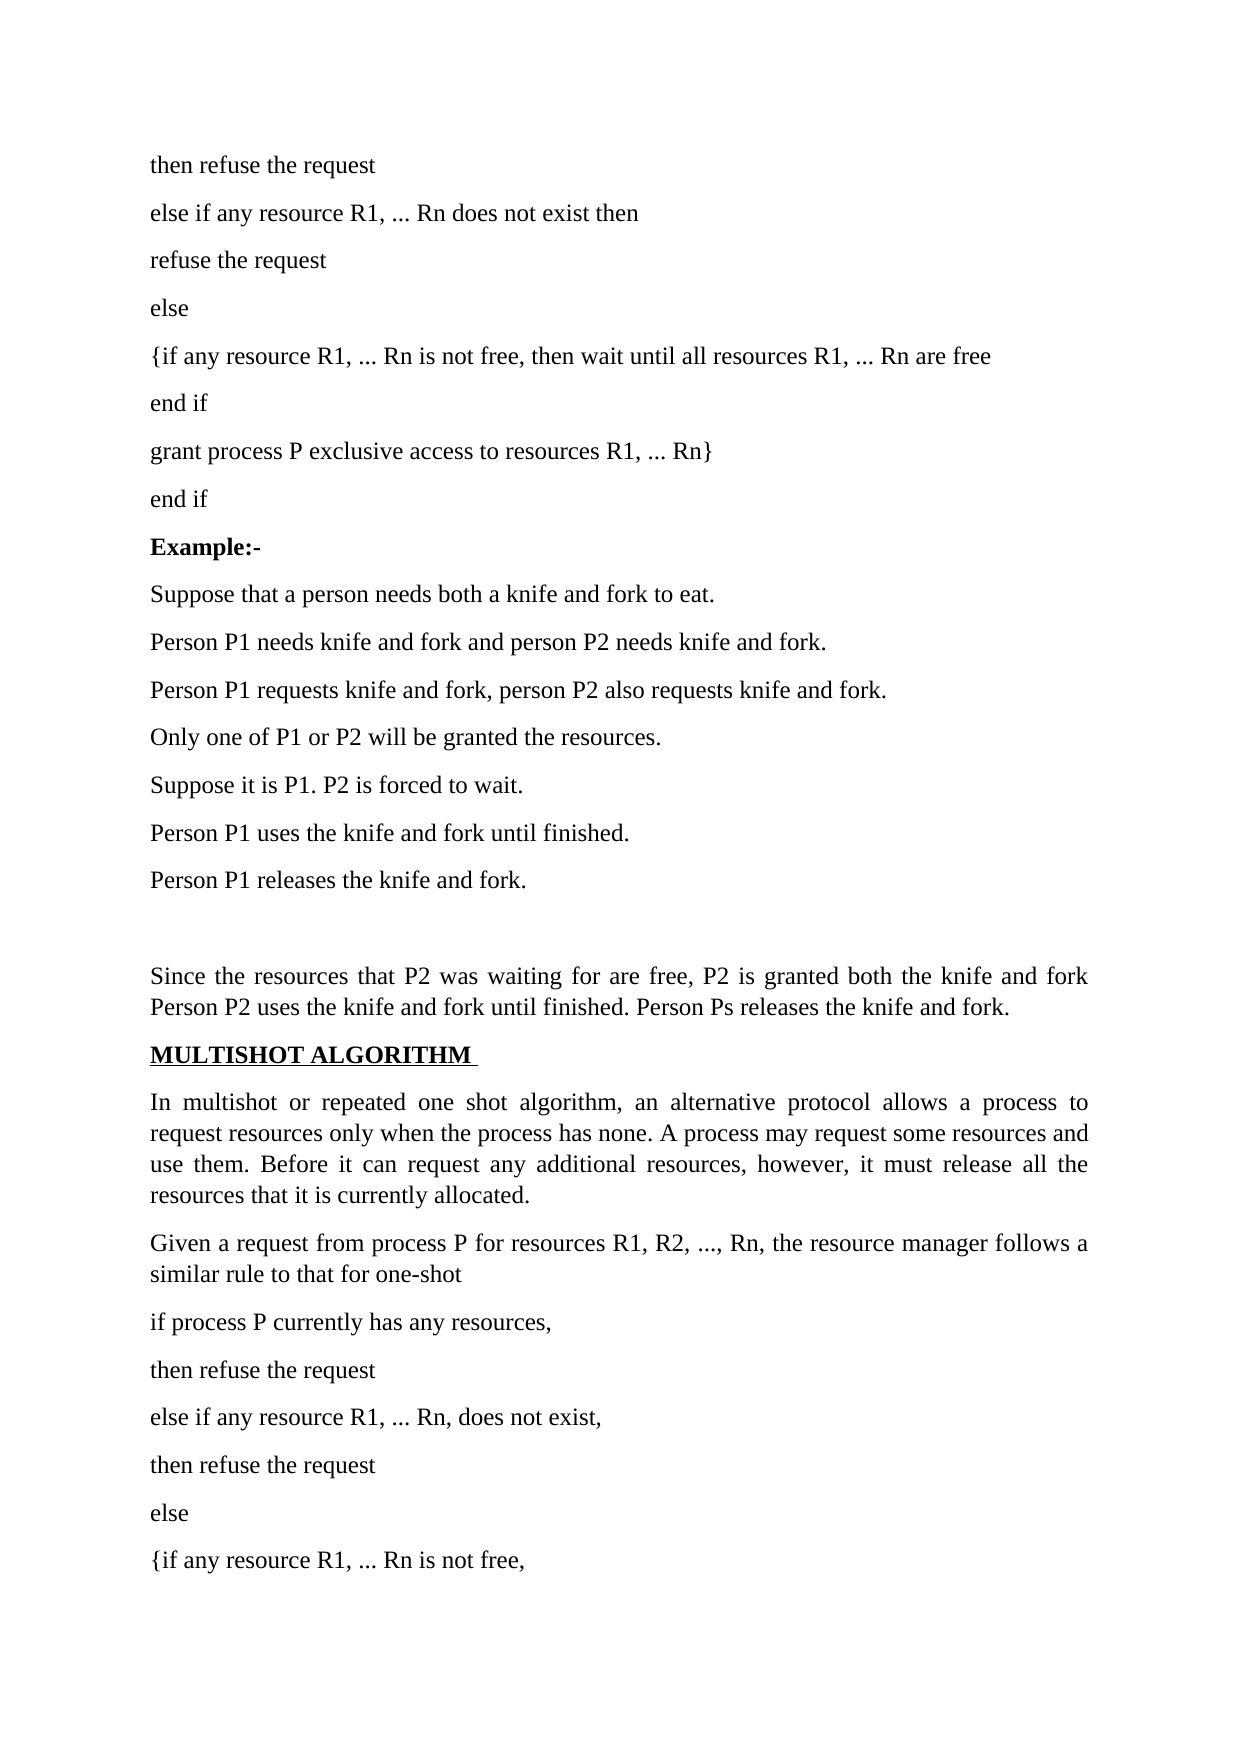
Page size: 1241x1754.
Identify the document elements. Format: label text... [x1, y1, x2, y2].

text Suppose it is P1. P2 is forced to wait. [150, 770, 1090, 799]
text then refuse the request [150, 150, 1090, 179]
text else if any resource R1, ... Rn does not exist then [150, 198, 1090, 226]
text Person P1 needs knife and fork and person P2 needs knife and fork. [150, 627, 1090, 656]
text {if any resource R1, ... Rn is not free, then wait until all resources R1, ... Rn are free [150, 341, 1090, 369]
text Suppose that a person needs both a knife and fork to eat. [150, 579, 1090, 608]
text grant process P exclusive access to resources R1, ... Rn} [150, 436, 1090, 465]
text then refuse the request [150, 1450, 1090, 1479]
text Person P1 releases the knife and fork. [150, 866, 1090, 894]
text Person P1 requests knife and fork, person P2 also requests knife and fork. [150, 675, 1090, 703]
text refuse the request [150, 245, 1090, 274]
text Person P1 uses the knife and fork until finished. [150, 818, 1090, 847]
text else [150, 1498, 1090, 1527]
text if process P currently has any resources, [150, 1307, 1090, 1336]
text else [150, 293, 1090, 322]
text end if [150, 484, 1090, 513]
text else if any resource R1, ... Rn, does not exist, [150, 1402, 1090, 1431]
text then refuse the request [150, 1355, 1090, 1383]
text Only one of P1 or P2 will be granted the resources. [150, 722, 1090, 751]
text end if [150, 388, 1090, 417]
text {if any resource R1, ... Rn is not free, [150, 1546, 1090, 1574]
text Example:- [150, 532, 1090, 560]
text Given a request from process P for resources R1, R2, ..., Rn, the resource manager follows a similar rule to that for one-shot [150, 1228, 1090, 1288]
text MULTISHOT ALGORITHM [150, 1040, 1090, 1068]
text Since the resources that P2 was waiting for are free, P2 is granted both the knife and fork Person P2 uses the knife and fork until finished. Person Ps releases the knife and fork. [150, 961, 1090, 1021]
text In multishot or repeated one shot algorithm, an alternative protocol allows a process to request resources only when the process has none. A process may request some resources and use them. Before it can request any additional resources, however, it must release all the resources that it is currently allocated. [150, 1087, 1090, 1209]
